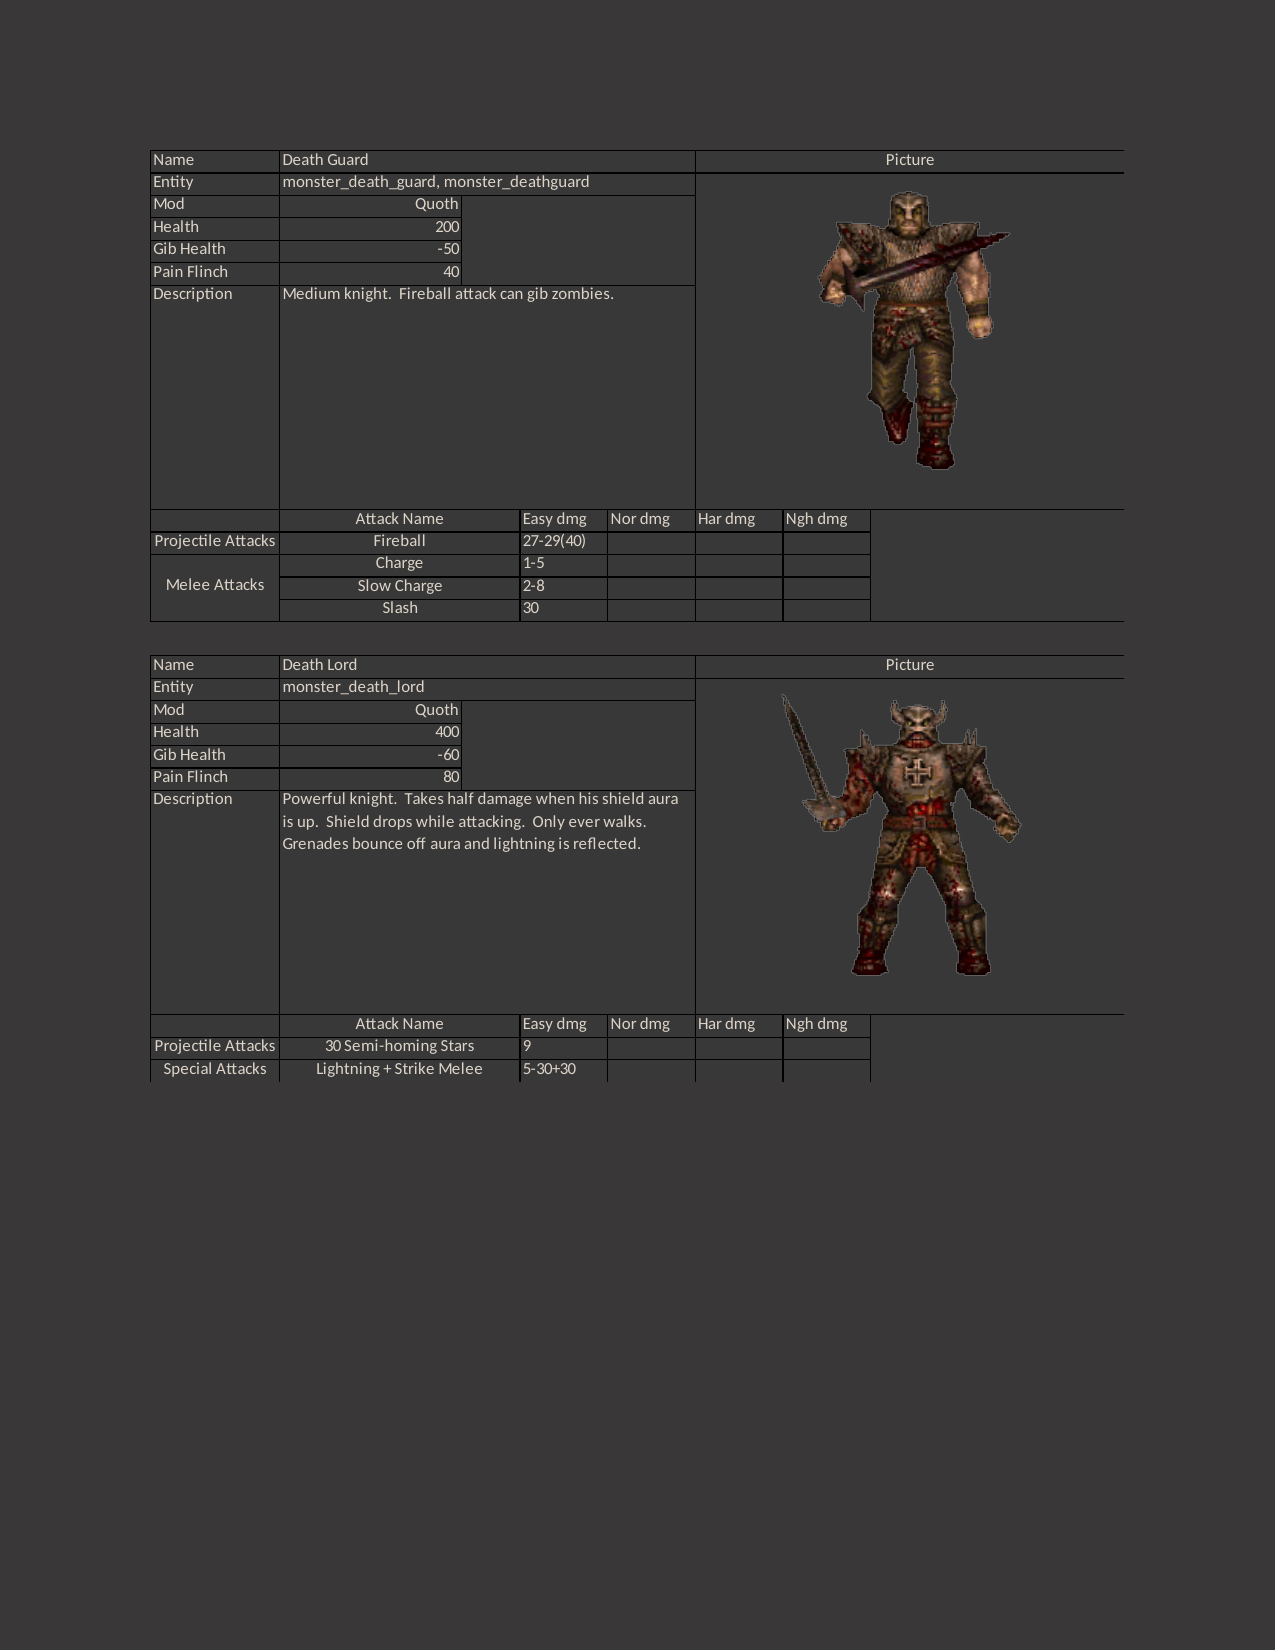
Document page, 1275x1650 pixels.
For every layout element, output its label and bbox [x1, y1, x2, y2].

picture [760, 181, 1067, 488]
picture [753, 680, 1062, 988]
